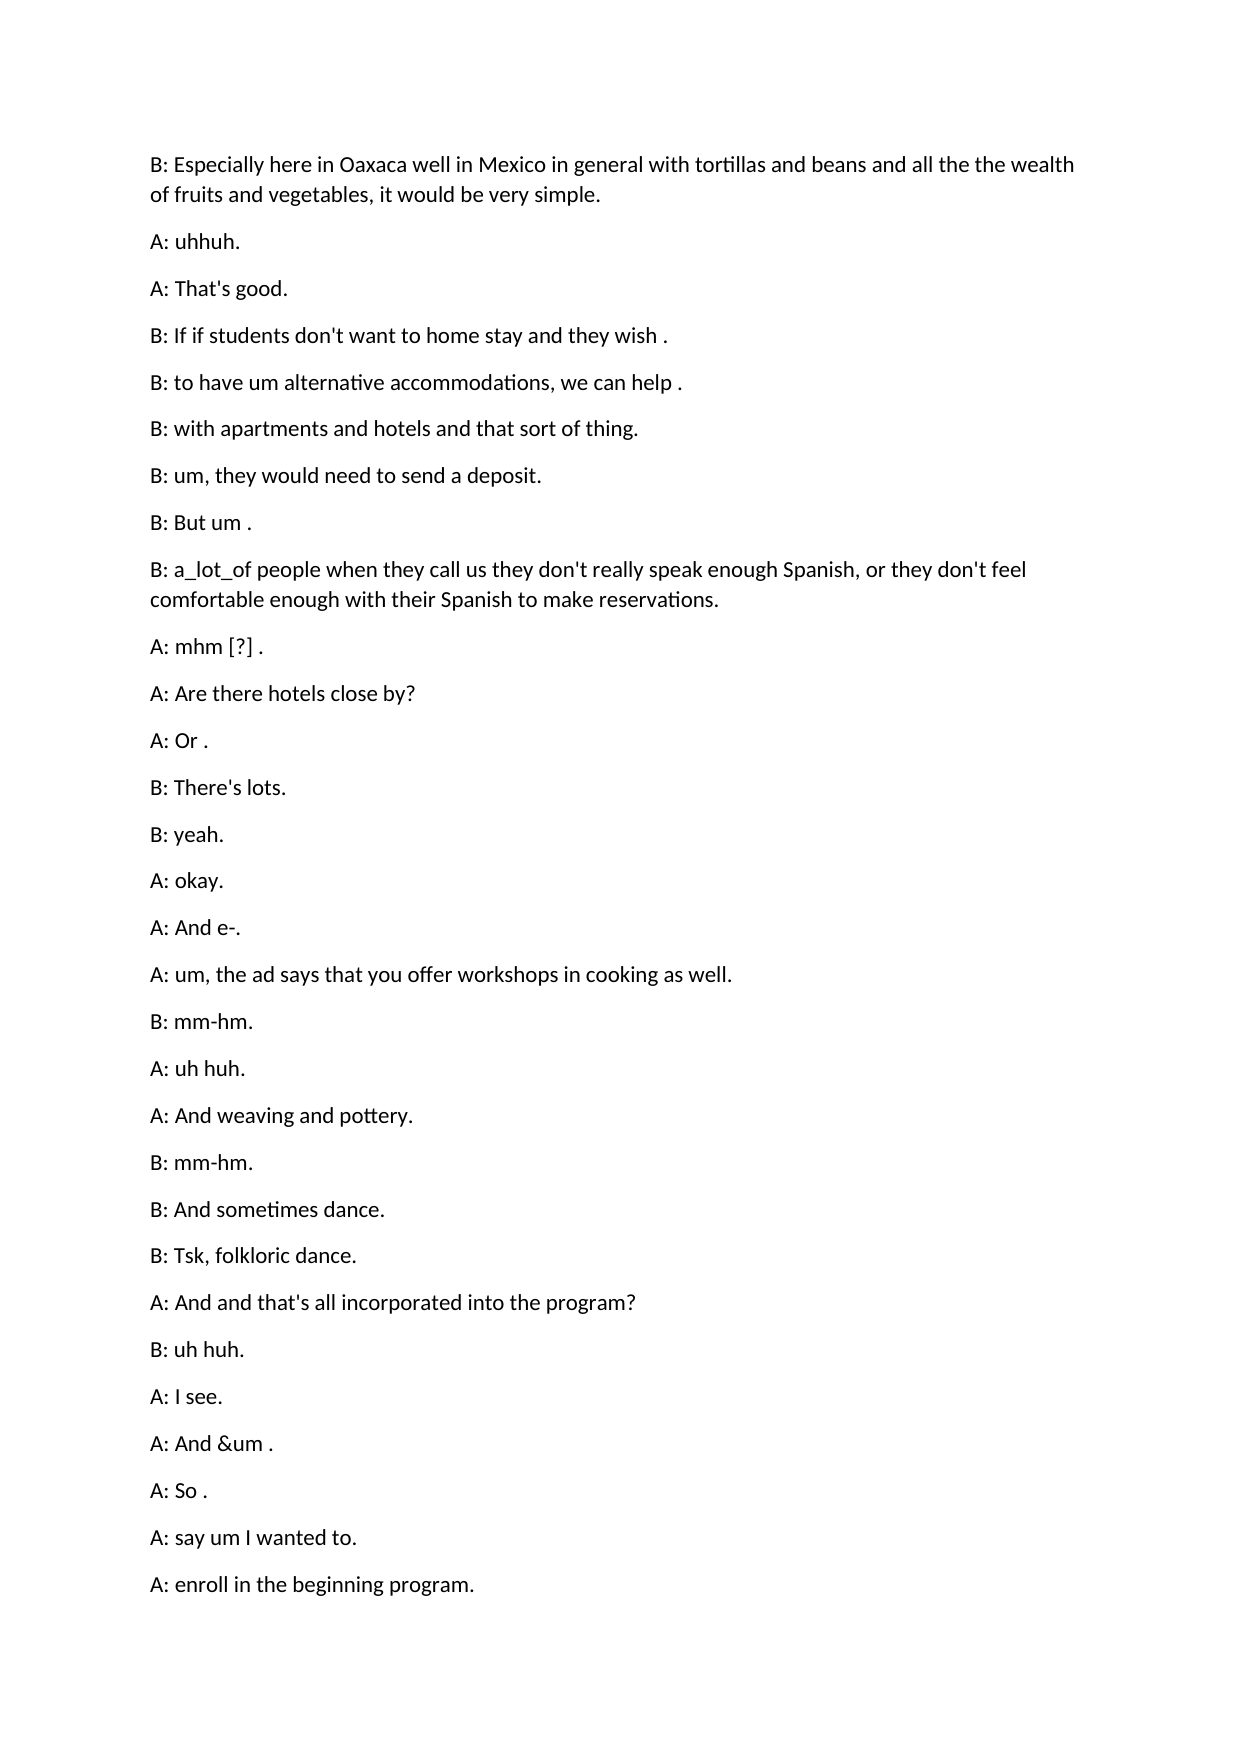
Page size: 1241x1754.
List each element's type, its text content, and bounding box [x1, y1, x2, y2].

text B: If if students don't want to home stay and they wish . [150, 321, 1090, 349]
text A: Are there hotels close by? [150, 679, 1090, 707]
text A: I see. [150, 1382, 1090, 1410]
text A: mhm [?] . [150, 632, 1090, 660]
text A: Or . [150, 726, 1090, 754]
text B: And sometimes dance. [150, 1195, 1090, 1223]
text B: a_lot_of people when they call us they don't really speak enough Spanish, or they don't feel comfortable enough with their Spanish to make reservations. [150, 555, 1090, 613]
text B: mm-hm. [150, 1148, 1090, 1176]
text A: And &um . [150, 1429, 1090, 1457]
text A: enroll in the beginning program. [150, 1570, 1090, 1598]
text B: But um . [150, 508, 1090, 536]
text B: Tsk, folkloric dance. [150, 1242, 1090, 1270]
text A: say um I wanted to. [150, 1523, 1090, 1551]
text A: So . [150, 1476, 1090, 1504]
text A: uh huh. [150, 1054, 1090, 1082]
text A: uhhuh. [150, 227, 1090, 255]
text B: to have um alternative accommodations, we can help . [150, 368, 1090, 396]
text A: And e-. [150, 913, 1090, 942]
text A: And weaving and pottery. [150, 1101, 1090, 1129]
text B: mm-hm. [150, 1007, 1090, 1035]
text B: uh huh. [150, 1335, 1090, 1363]
text A: okay. [150, 867, 1090, 895]
text B: um, they would need to send a deposit. [150, 461, 1090, 489]
text A: um, the ad says that you offer workshops in cooking as well. [150, 960, 1090, 988]
text B: yeah. [150, 820, 1090, 848]
text B: with apartments and hotels and that sort of thing. [150, 414, 1090, 443]
text B: There's lots. [150, 773, 1090, 801]
text B: Especially here in Oaxaca well in Mexico in general with tortillas and beans and all the the wealth of fruits and vegetables, it would be very simple. [150, 150, 1090, 208]
text A: That's good. [150, 274, 1090, 302]
text A: And and that's all incorporated into the program? [150, 1288, 1090, 1317]
